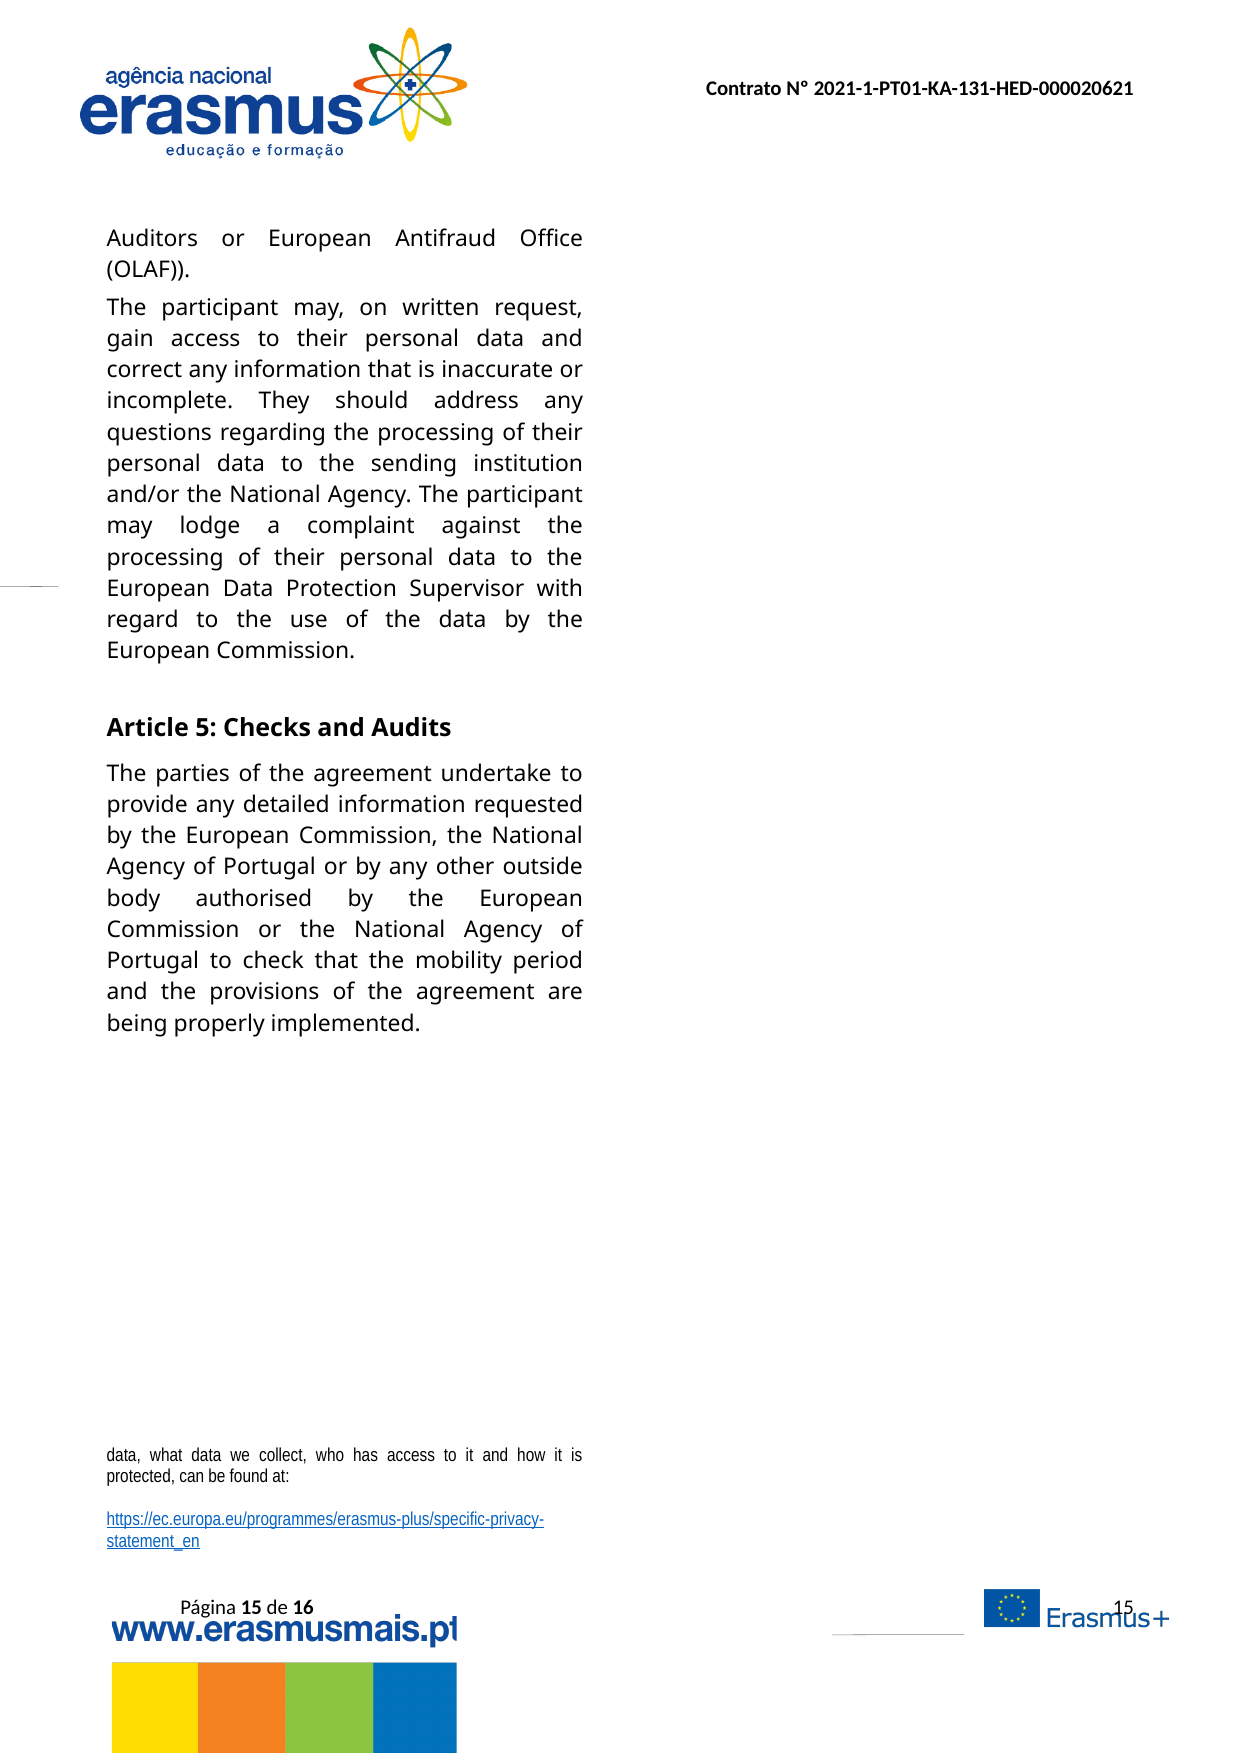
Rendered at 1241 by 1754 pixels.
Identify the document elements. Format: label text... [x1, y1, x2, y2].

text The participant may, on written request, gain access to their personal data and correct any information that is inaccurate or incomplete. They should address any questions regarding the processing of their personal data to the sending institution and/or the National Agency. The participant may lodge a complaint against the processing of their personal data to the European Data Protection Supervisor with regard to the use of the data by the European Commission. [106, 291, 583, 666]
picture [973, 1578, 1180, 1638]
picture [43, 0, 527, 204]
text The parties of the agreement undertake to provide any detailed information requested by the European Commission, the National Agency of Portugal or by any other outside body authorised by the European Commission or the National Agency of Portugal to check that the mobility period and the provisions of the agreement are being properly implemented. [106, 756, 583, 1038]
picture [110, 1614, 457, 1752]
text Article 5: Checks and Audits [106, 710, 583, 744]
